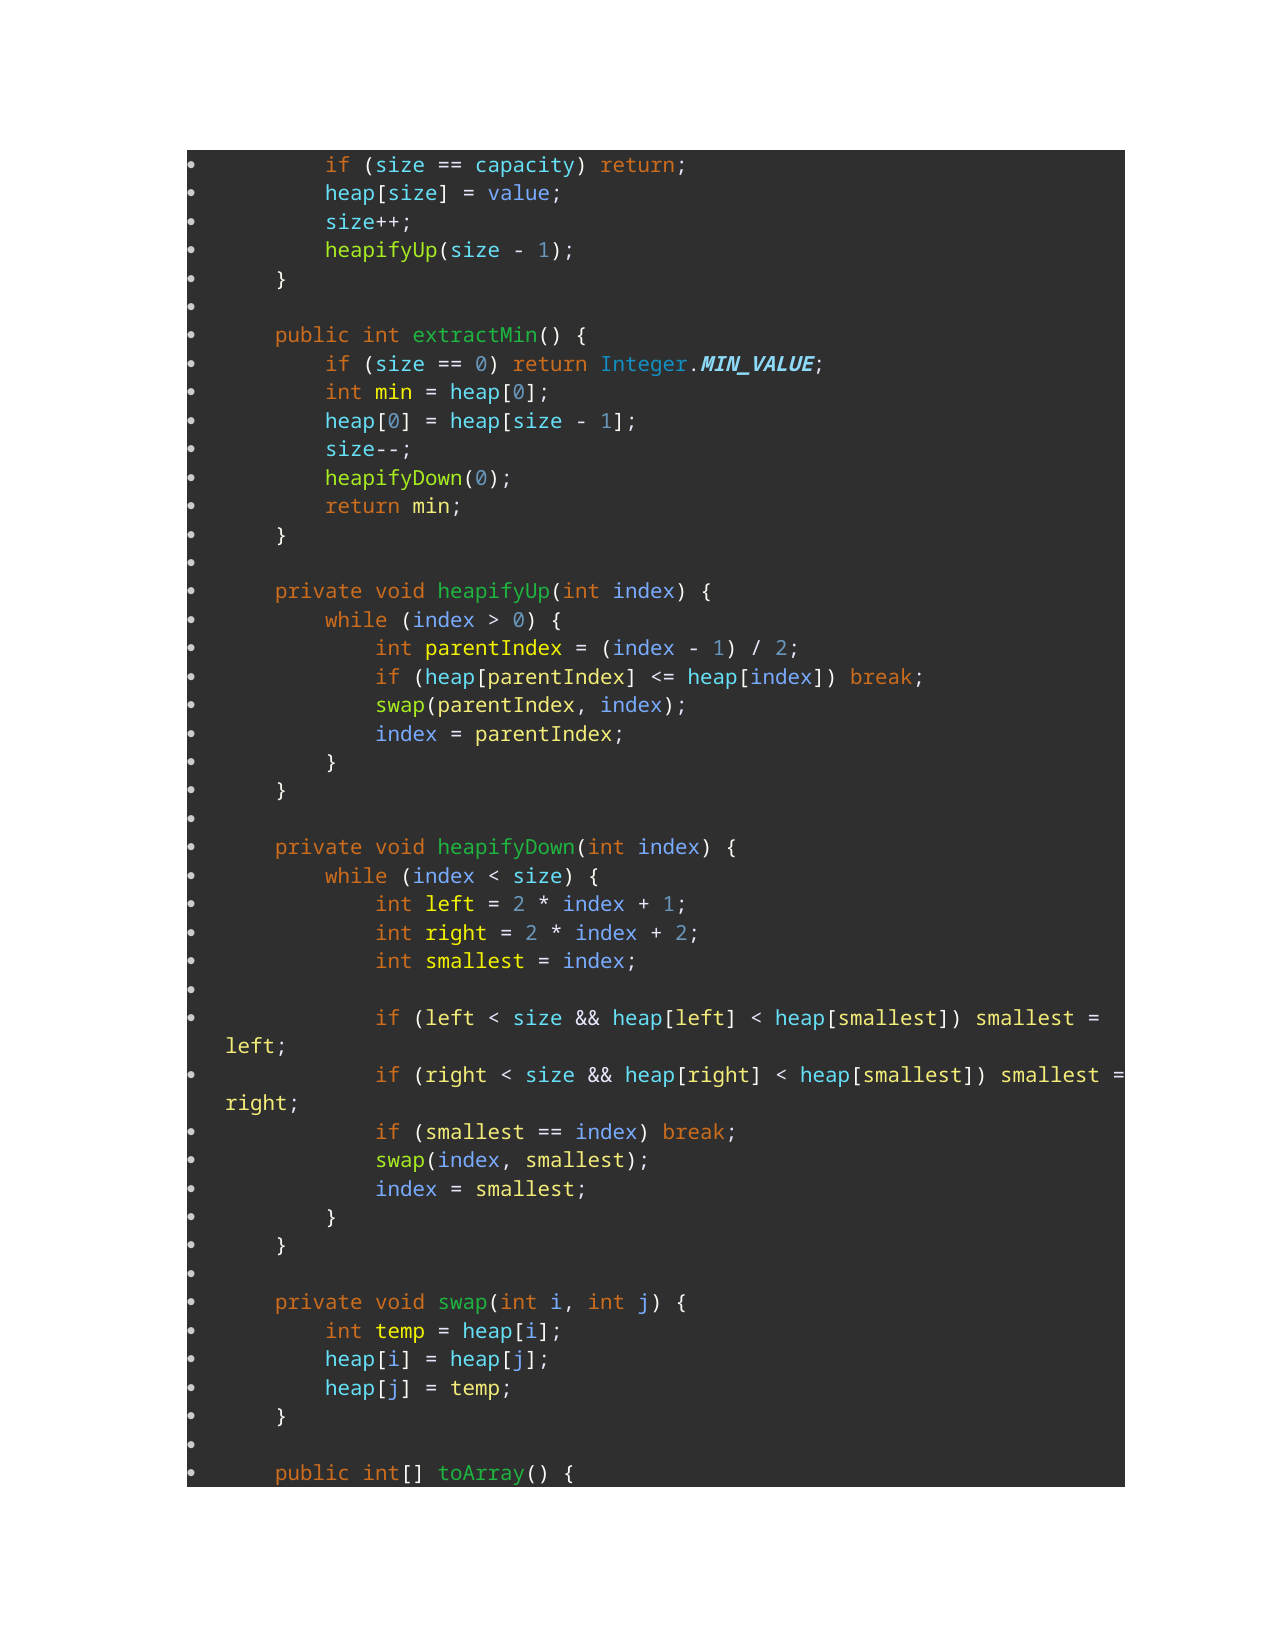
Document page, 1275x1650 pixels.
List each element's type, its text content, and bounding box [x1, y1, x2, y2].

list } [187, 747, 1125, 776]
list size--; [187, 434, 1125, 463]
list private void heapifyUp(int index) { [187, 577, 1125, 605]
list int temp = heap[i]; [187, 1316, 1125, 1344]
list } [187, 264, 1125, 292]
list int smallest = index; [187, 946, 1125, 975]
list return min; [187, 491, 1125, 520]
list int right = 2 * index + 2; [187, 918, 1125, 946]
list } [187, 1231, 1125, 1259]
list index = smallest; [187, 1174, 1125, 1202]
list while (index < size) { [187, 861, 1125, 889]
list heapifyUp(size - 1); [187, 235, 1125, 264]
list swap(parentIndex, index); [187, 690, 1125, 719]
list if (left < size && heap[left] < heap[smallest]) smallest = left; [187, 1003, 1125, 1060]
list heapifyDown(0); [187, 463, 1125, 491]
list if (smallest == index) break; [187, 1117, 1125, 1145]
list private void swap(int i, int j) { [187, 1287, 1125, 1316]
list if (size == 0) return Integer.MIN_VALUE; [187, 349, 1125, 377]
list int left = 2 * index + 1; [187, 889, 1125, 918]
list size++; [187, 207, 1125, 235]
list heap[0] = heap[size - 1]; [187, 406, 1125, 434]
list } [187, 520, 1125, 548]
list if (right < size && heap[right] < heap[smallest]) smallest = right; [187, 1060, 1125, 1117]
list while (index > 0) { [187, 605, 1125, 633]
list if (heap[parentIndex] <= heap[index]) break; [187, 662, 1125, 690]
list index = parentIndex; [187, 719, 1125, 747]
list heap[i] = heap[j]; [187, 1344, 1125, 1373]
list int parentIndex = (index - 1) / 2; [187, 633, 1125, 662]
list public int extractMin() { [187, 321, 1125, 349]
list if (size == capacity) return; [187, 150, 1125, 178]
list int min = heap[0]; [187, 377, 1125, 406]
list } [187, 1401, 1125, 1430]
list heap[size] = value; [187, 178, 1125, 207]
list } [187, 1202, 1125, 1231]
list swap(index, smallest); [187, 1145, 1125, 1174]
list public int[] toArray() { [187, 1458, 1125, 1487]
list } [187, 776, 1125, 804]
list private void heapifyDown(int index) { [187, 832, 1125, 861]
list heap[j] = temp; [187, 1373, 1125, 1401]
